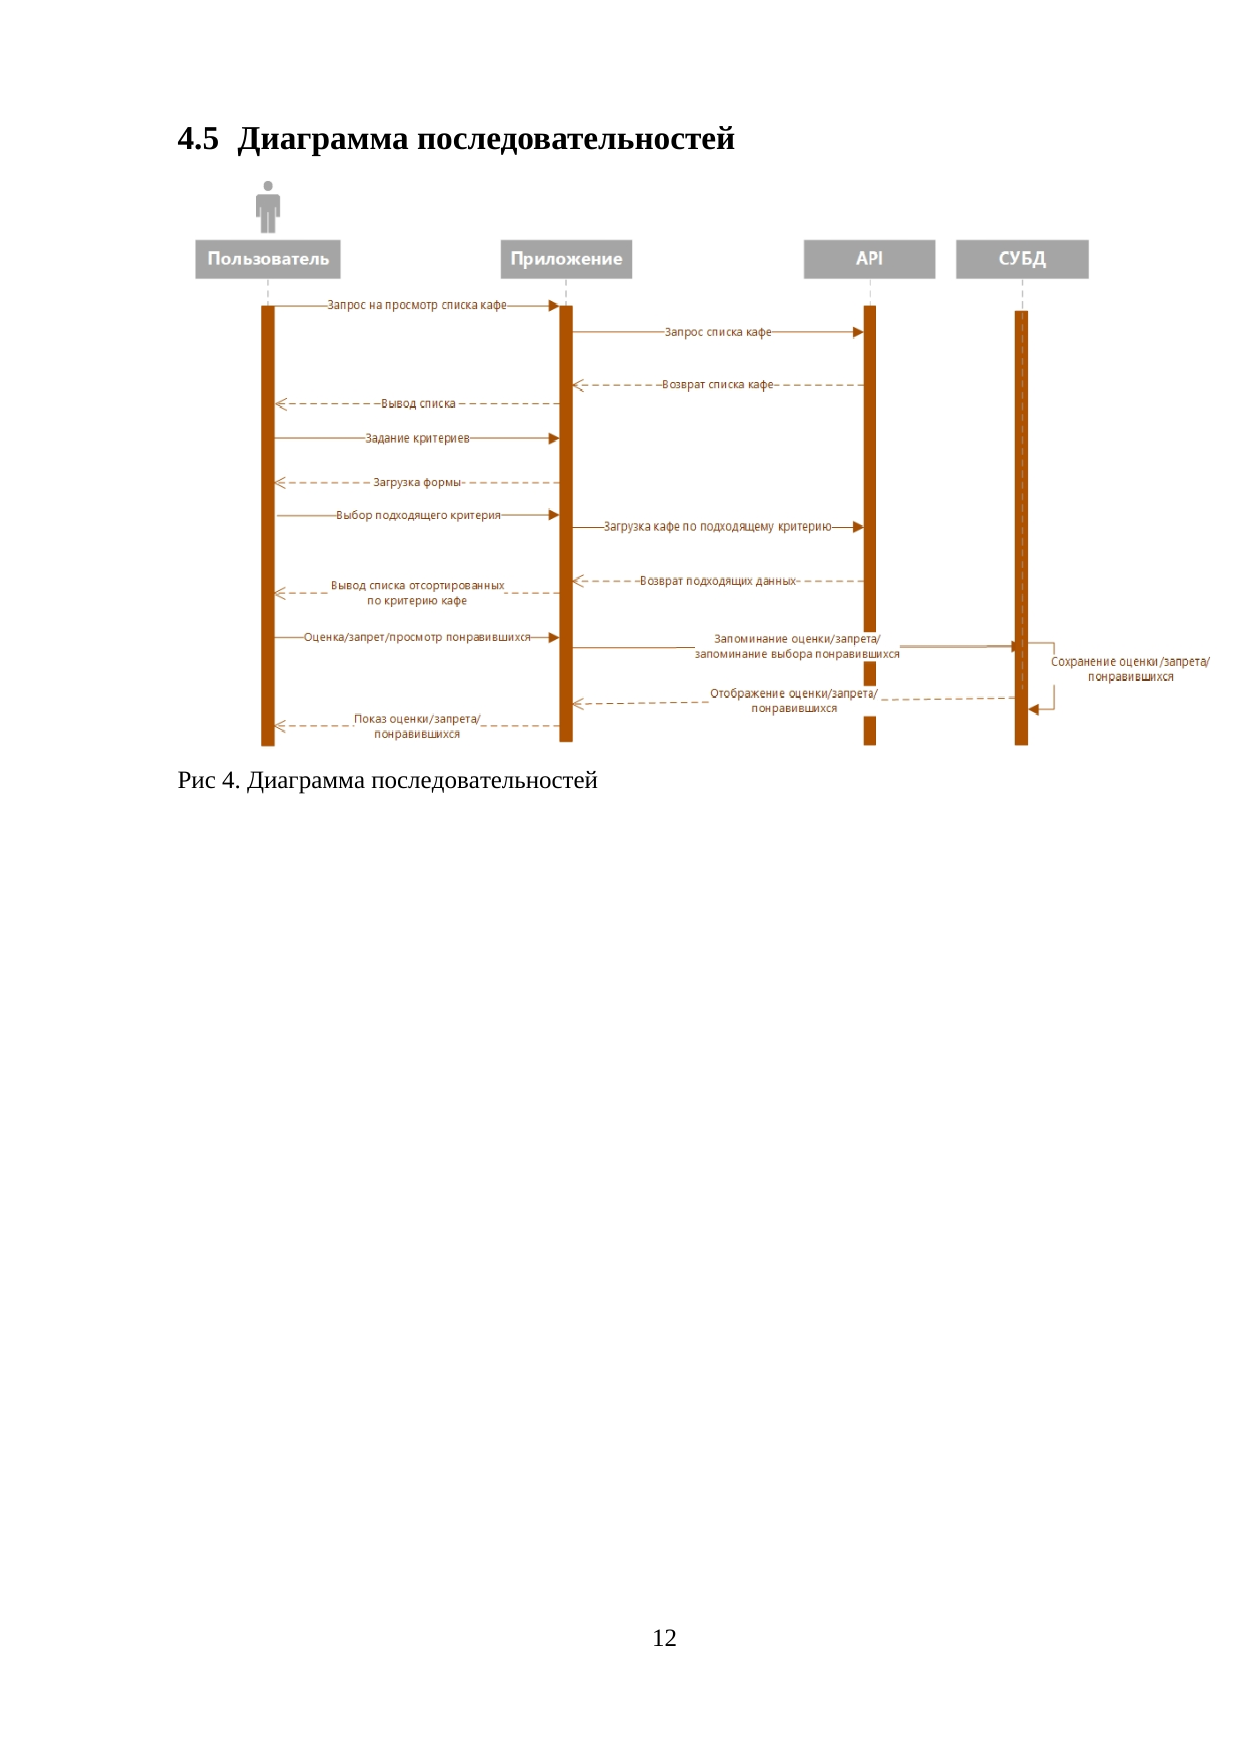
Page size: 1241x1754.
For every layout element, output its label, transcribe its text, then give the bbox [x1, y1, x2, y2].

text Рис 4. Диаграмма последовательностей [177, 766, 1152, 794]
subtitle Диаграмма последовательностей [177, 118, 1152, 156]
picture [177, 168, 1217, 766]
